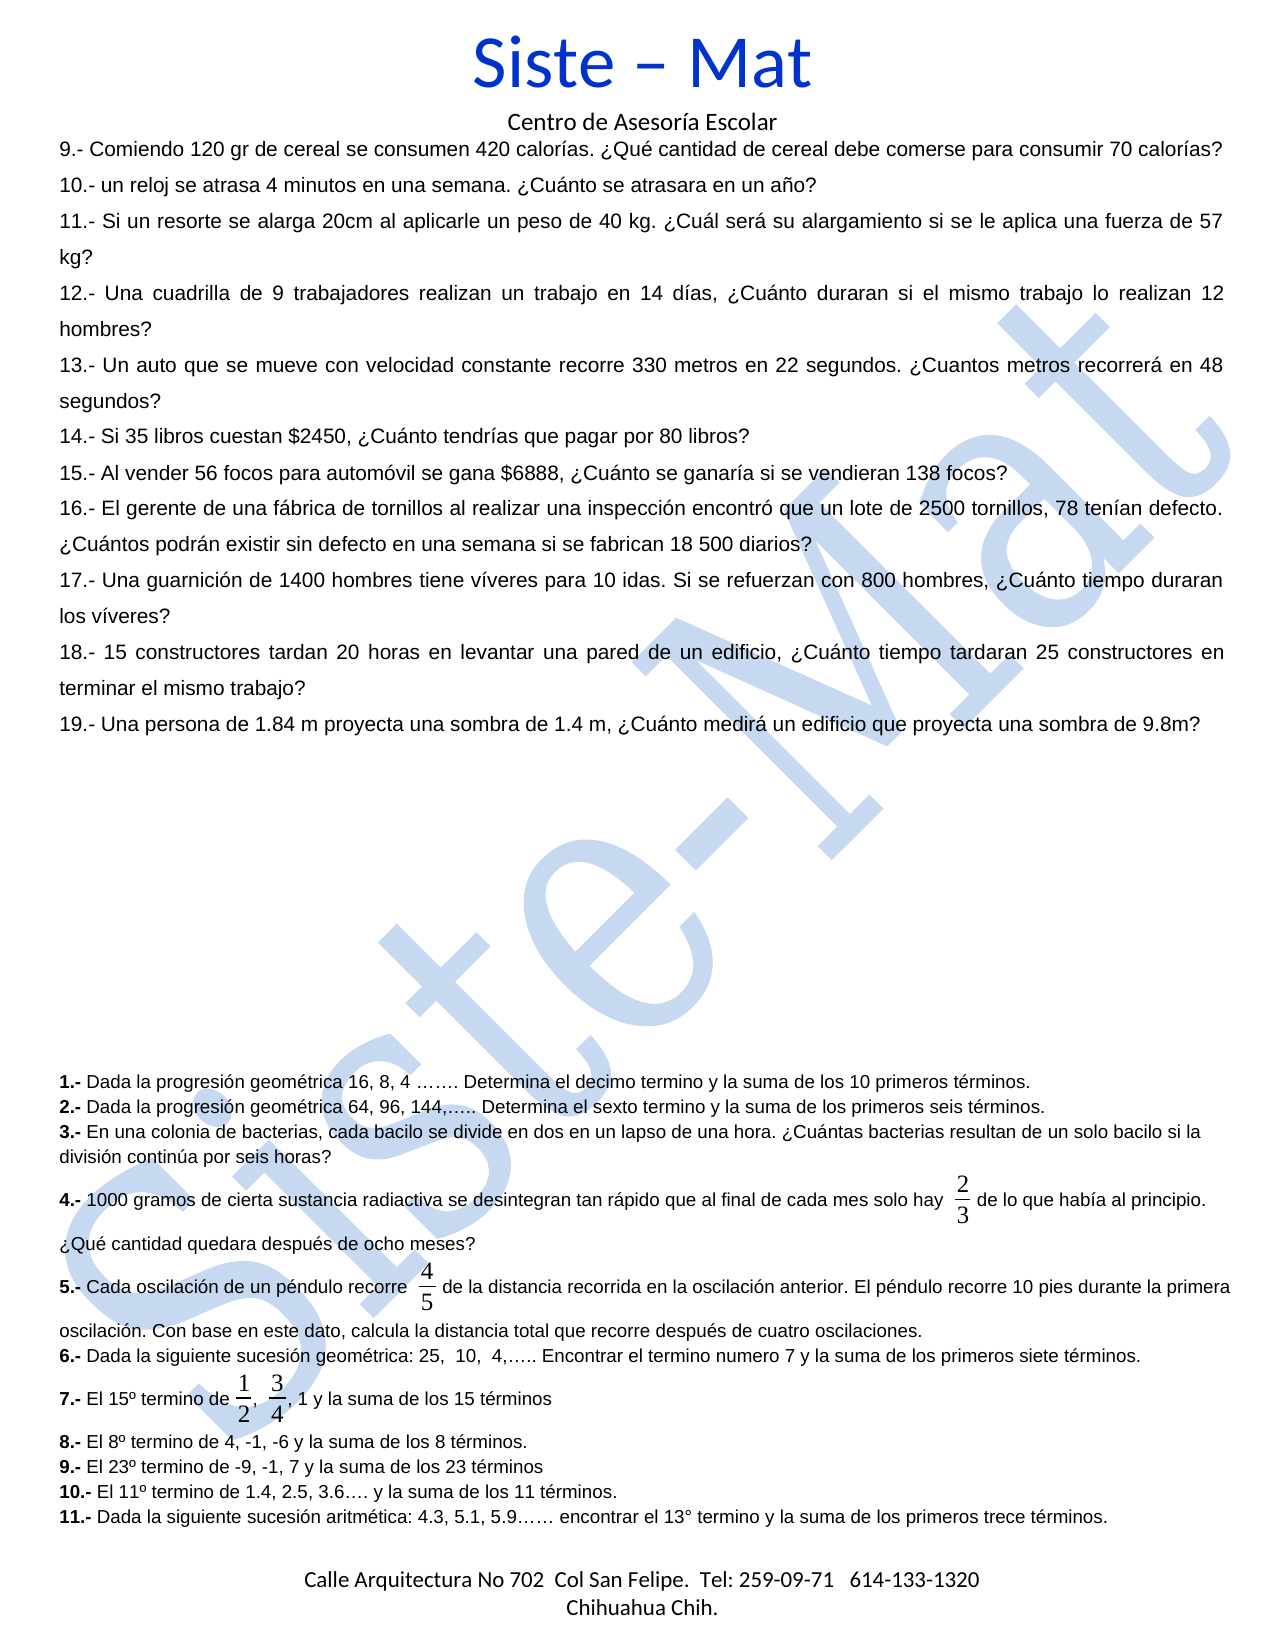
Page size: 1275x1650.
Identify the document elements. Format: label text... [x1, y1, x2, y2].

text 7.- El 15º termino de , , 1 y la suma de los 15 términos [59, 1369, 1240, 1428]
text 6.- Dada la siguiente sucesión geométrica: 25, 10, 4,….. Encontrar el termino numero 7 y la suma de los primeros siete términos. [59, 1344, 1240, 1366]
text 18.- 15 constructores tardan 20 horas en levantar una pared de un edificio, ¿Cuánto tiempo tardaran 25 constructores en terminar el mismo trabajo? [59, 640, 1226, 700]
text 4.- 1000 gramos de cierta sustancia radiactiva se desintegran tan rápido que al final de cada mes solo hay de lo que había al principio. ¿Qué cantidad quedara después de ocho meses? [59, 1170, 1240, 1254]
text 5.- Cada oscilación de un péndulo recorre de la distancia recorrida en la oscilación anterior. El péndulo recorre 10 pies durante la primera oscilación. Con base en este dato, calcula la distancia total que recorre después de cuatro oscilaciones. [59, 1257, 1240, 1341]
text 3.- En una colonia de bacterias, cada bacilo se divide en dos en un lapso de una hora. ¿Cuántas bacterias resultan de un solo bacilo si la división continúa por seis horas? [59, 1121, 1240, 1167]
text 11.- Dada la siguiente sucesión aritmética: 4.3, 5.1, 5.9…… encontrar el 13° termino y la suma de los primeros trece términos. [59, 1506, 1240, 1527]
text 14.- Si 35 libros cuestan $2450, ¿Cuánto tendrías que pagar por 80 libros? [59, 424, 1226, 448]
text 17.- Una guarnición de 1400 hombres tiene víveres para 10 idas. Si se refuerzan con 800 hombres, ¿Cuánto tiempo duraran los víveres? [59, 568, 1226, 628]
text 16.- El gerente de una fábrica de tornillos al realizar una inspección encontró que un lote de 2500 tornillos, 78 tenían defecto. ¿Cuántos podrán existir sin defecto en una semana si se fabrican 18 500 diarios? [59, 496, 1226, 556]
text 9.- Comiendo 120 gr de cereal se consumen 420 calorías. ¿Qué cantidad de cereal debe comerse para consumir 70 calorías? [59, 137, 1226, 161]
text 15.- Al vender 56 focos para automóvil se gana $6888, ¿Cuánto se ganaría si se vendieran 138 focos? [59, 460, 1226, 484]
text 11.- Si un resorte se alarga 20cm al aplicarle un peso de 40 kg. ¿Cuál será su alargamiento si se le aplica una fuerza de 57 kg? [59, 209, 1226, 269]
text 1.- Dada la progresión geométrica 16, 8, 4 ……. Determina el decimo termino y la suma de los 10 primeros términos. [59, 1071, 1240, 1093]
text 10.- El 11º termino de 1.4, 2.5, 3.6…. y la suma de los 11 términos. [59, 1481, 1240, 1502]
text 13.- Un auto que se mueve con velocidad constante recorre 330 metros en 22 segundos. ¿Cuantos metros recorrerá en 48 segundos? [59, 352, 1226, 412]
text 9.- El 23º termino de -9, -1, 7 y la suma de los 23 términos [59, 1456, 1240, 1478]
text 12.- Una cuadrilla de 9 trabajadores realizan un trabajo en 14 días, ¿Cuánto duraran si el mismo trabajo lo realizan 12 hombres? [59, 281, 1226, 341]
text 8.- El 8º termino de 4, -1, -6 y la suma de los 8 términos. [59, 1431, 1240, 1453]
text 10.- un reloj se atrasa 4 minutos en una semana. ¿Cuánto se atrasara en un año? [59, 173, 1226, 197]
text 19.- Una persona de 1.84 m proyecta una sombra de 1.4 m, ¿Cuánto medirá un edificio que proyecta una sombra de 9.8m? [59, 712, 1226, 736]
text 2.- Dada la progresión geométrica 64, 96, 144,….. Determina el sexto termino y la suma de los primeros seis términos. [59, 1096, 1240, 1118]
